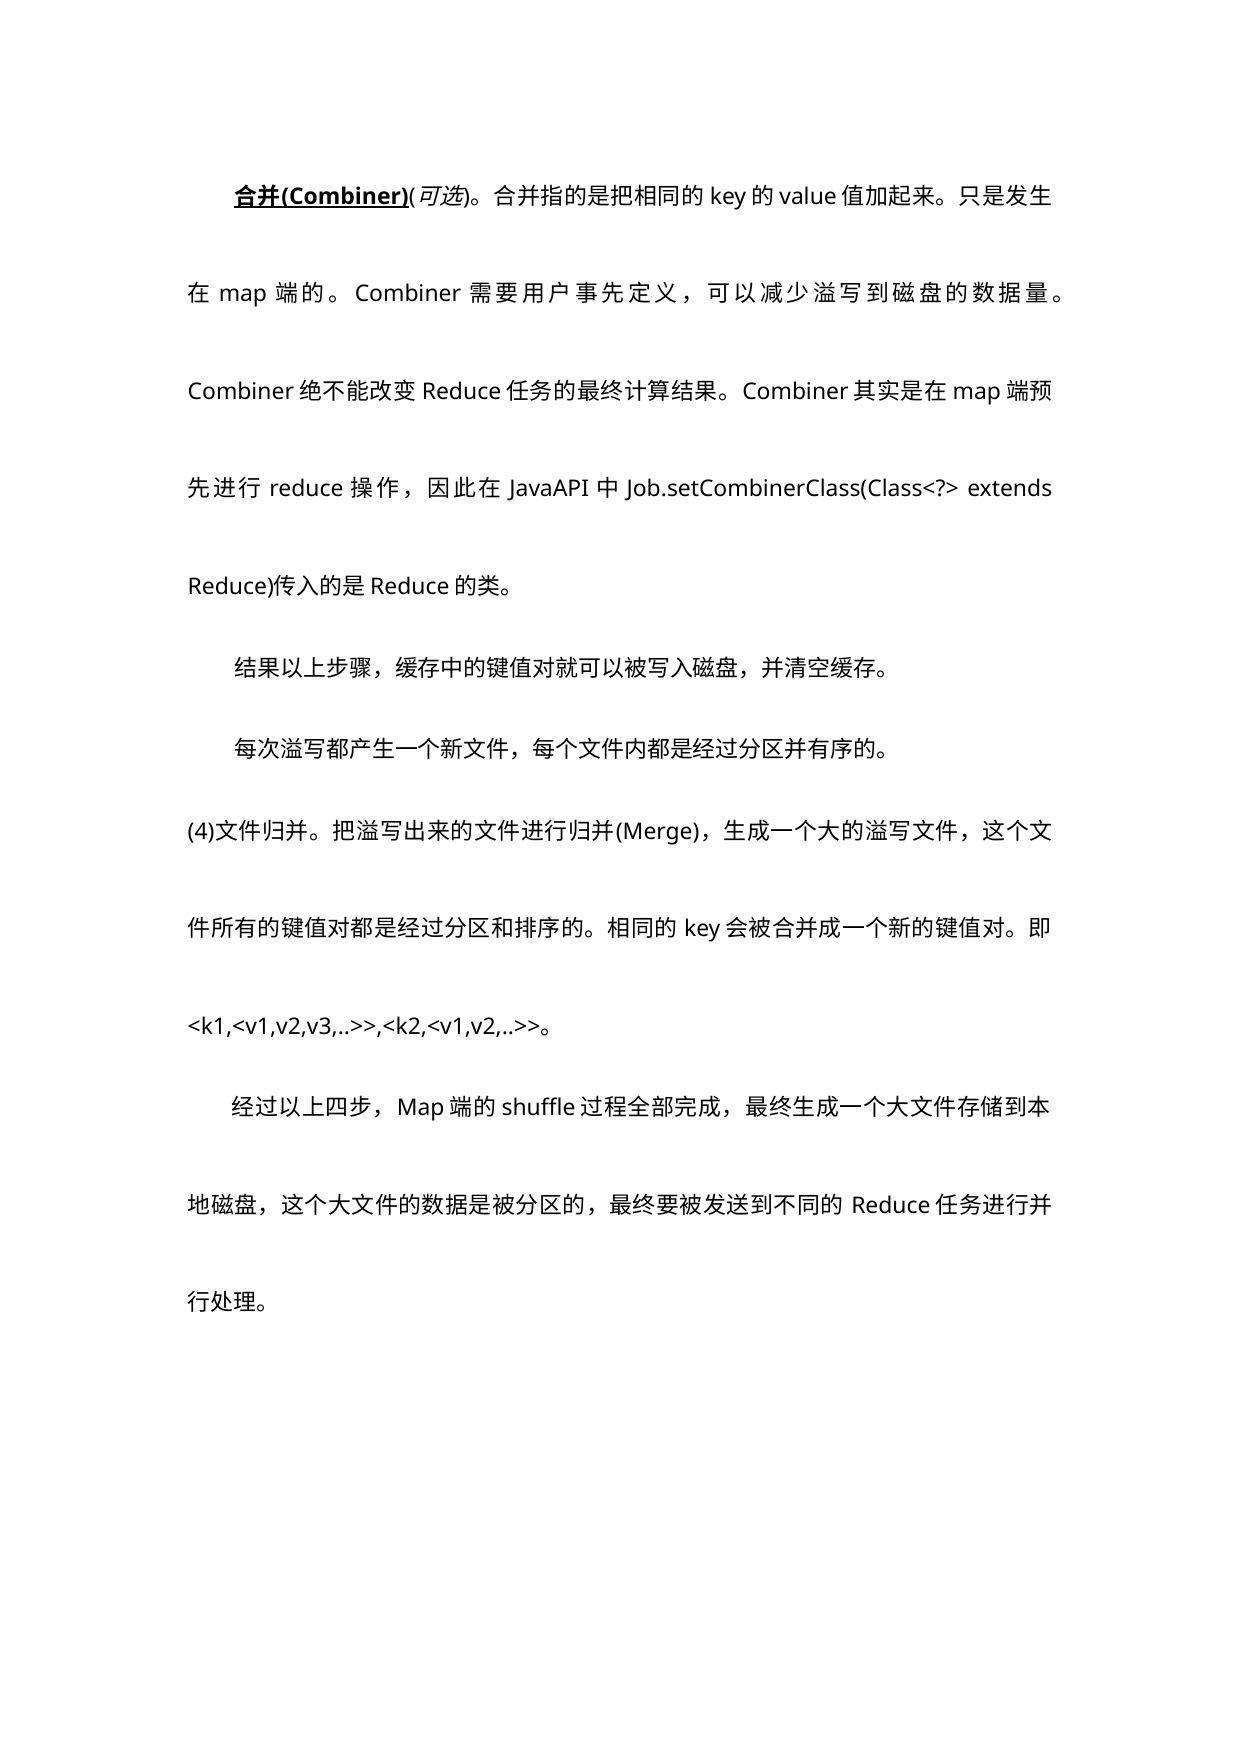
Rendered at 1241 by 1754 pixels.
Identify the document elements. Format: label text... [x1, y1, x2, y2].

text (4)文件归并。把溢写出来的文件进行归并(Merge)，生成一个大的溢写文件，这个文件所有的键值对都是经过分区和排序的。相同的key会被合并成一个新的键值对。即<k1,<v1,v2,v3,..>>,<k2,<v1,v2,..>>。 [187, 797, 1053, 1057]
text 每次溢写都产生一个新文件，每个文件内都是经过分区并有序的。 [187, 715, 1053, 780]
text 结果以上步骤，缓存中的键值对就可以被写入磁盘，并清空缓存。 [187, 634, 1053, 699]
text 经过以上四步，Map端的shuffle过程全部完成，最终生成一个大文件存储到本地磁盘，这个大文件的数据是被分区的，最终要被发送到不同的Reduce任务进行并行处理。 [187, 1073, 1053, 1333]
text 合并(Combiner)(可选)。合并指的是把相同的key的value值加起来。只是发生在map端的。Combiner需要用户事先定义，可以减少溢写到磁盘的数据量。Combiner绝不能改变Reduce任务的最终计算结果。Combiner其实是在map端预先进行reduce操作，因此在JavaAPI中Job.setCombinerClass(Class<?> extends Reduce)传入的是Reduce的类。 [187, 162, 1053, 617]
